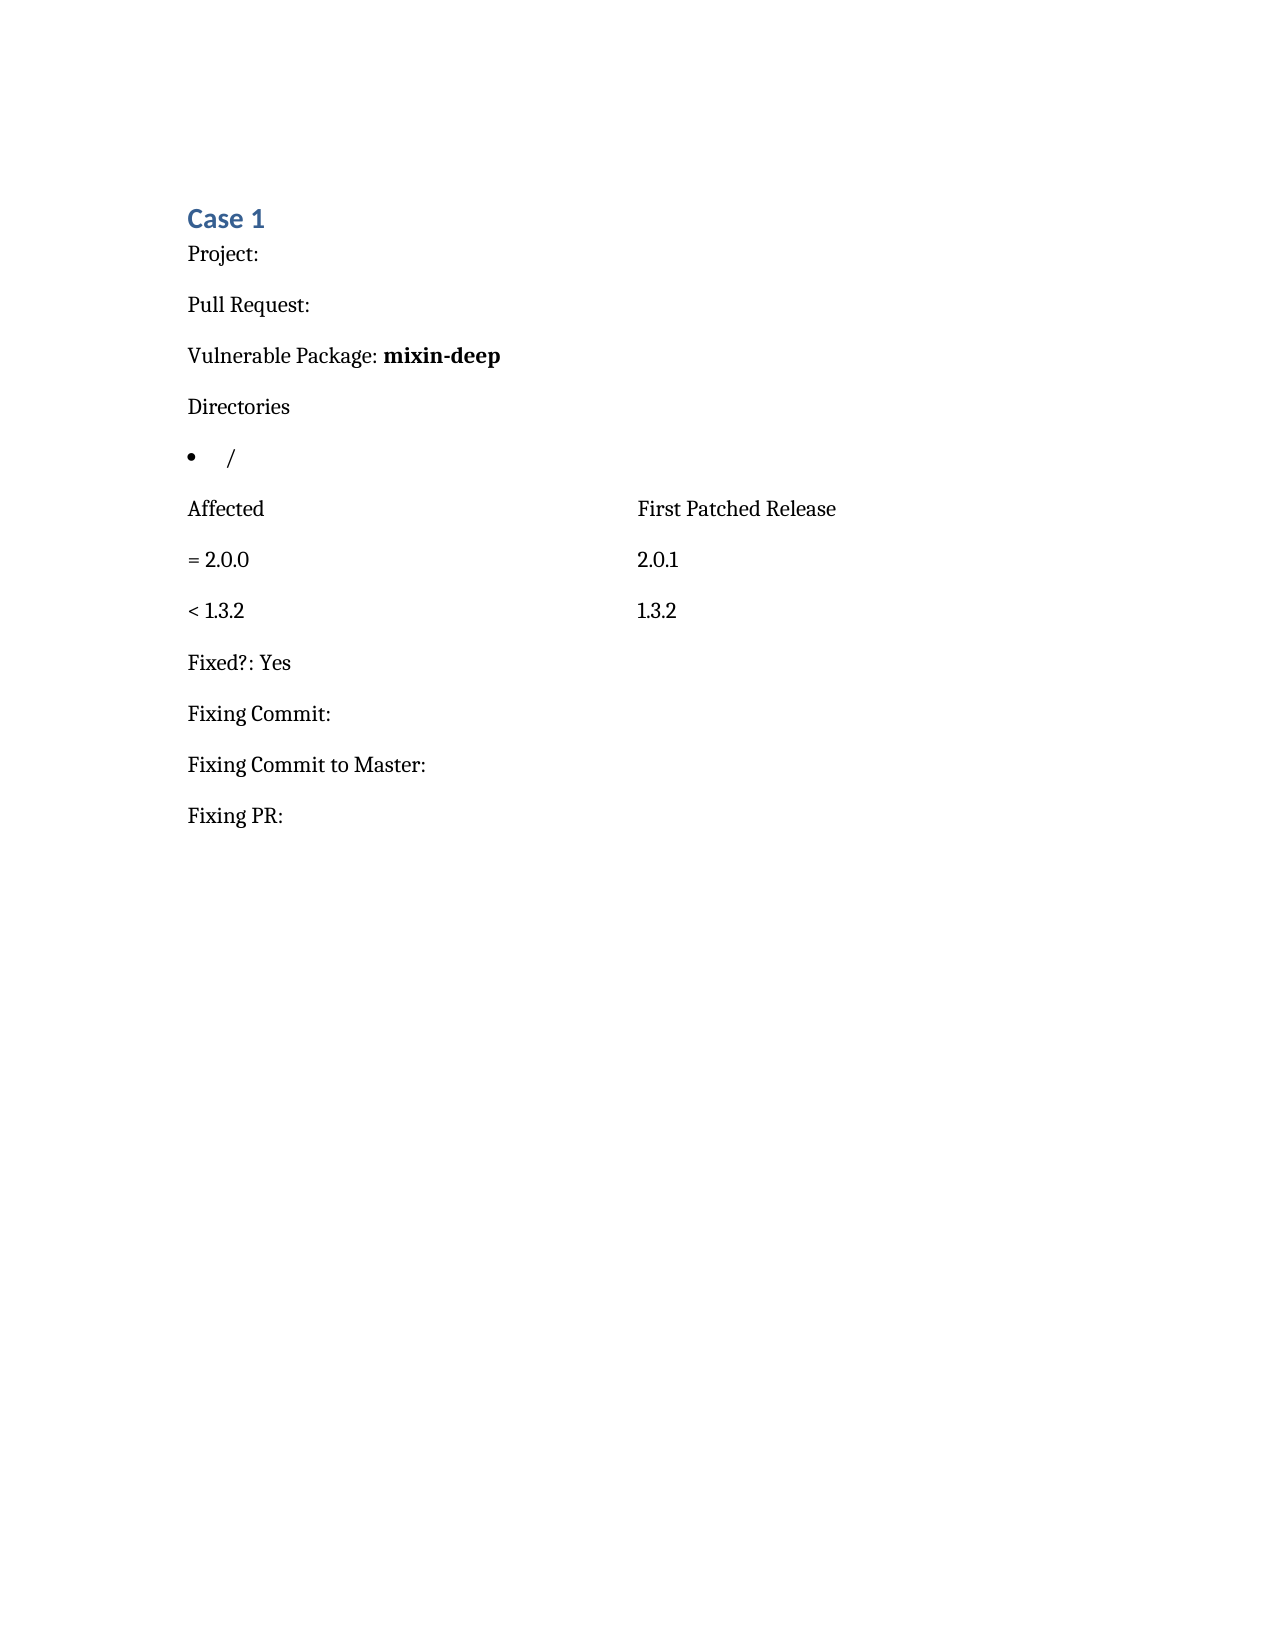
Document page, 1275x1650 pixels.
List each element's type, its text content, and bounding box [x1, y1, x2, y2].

text Fixing Commit: [187, 700, 1087, 727]
list / [187, 445, 1087, 471]
table_cell < 1.3.2 [176, 598, 626, 649]
text Vulnerable Package: mixin-deep [187, 343, 1087, 369]
subtitle Case 1 [187, 200, 1087, 236]
text Directories [187, 394, 1087, 420]
text Project: [187, 241, 1087, 267]
text Pull Request: [187, 292, 1087, 318]
table_cell 2.0.1 [626, 547, 1076, 598]
text Fixing PR: [187, 802, 1087, 829]
table_header First Patched Release [626, 496, 1076, 547]
table_header Affected [176, 496, 626, 547]
text Fixed?: Yes [187, 649, 1087, 676]
table_cell 1.3.2 [626, 598, 1076, 649]
text Fixing Commit to Master: [187, 751, 1087, 778]
table_cell = 2.0.0 [176, 547, 626, 598]
